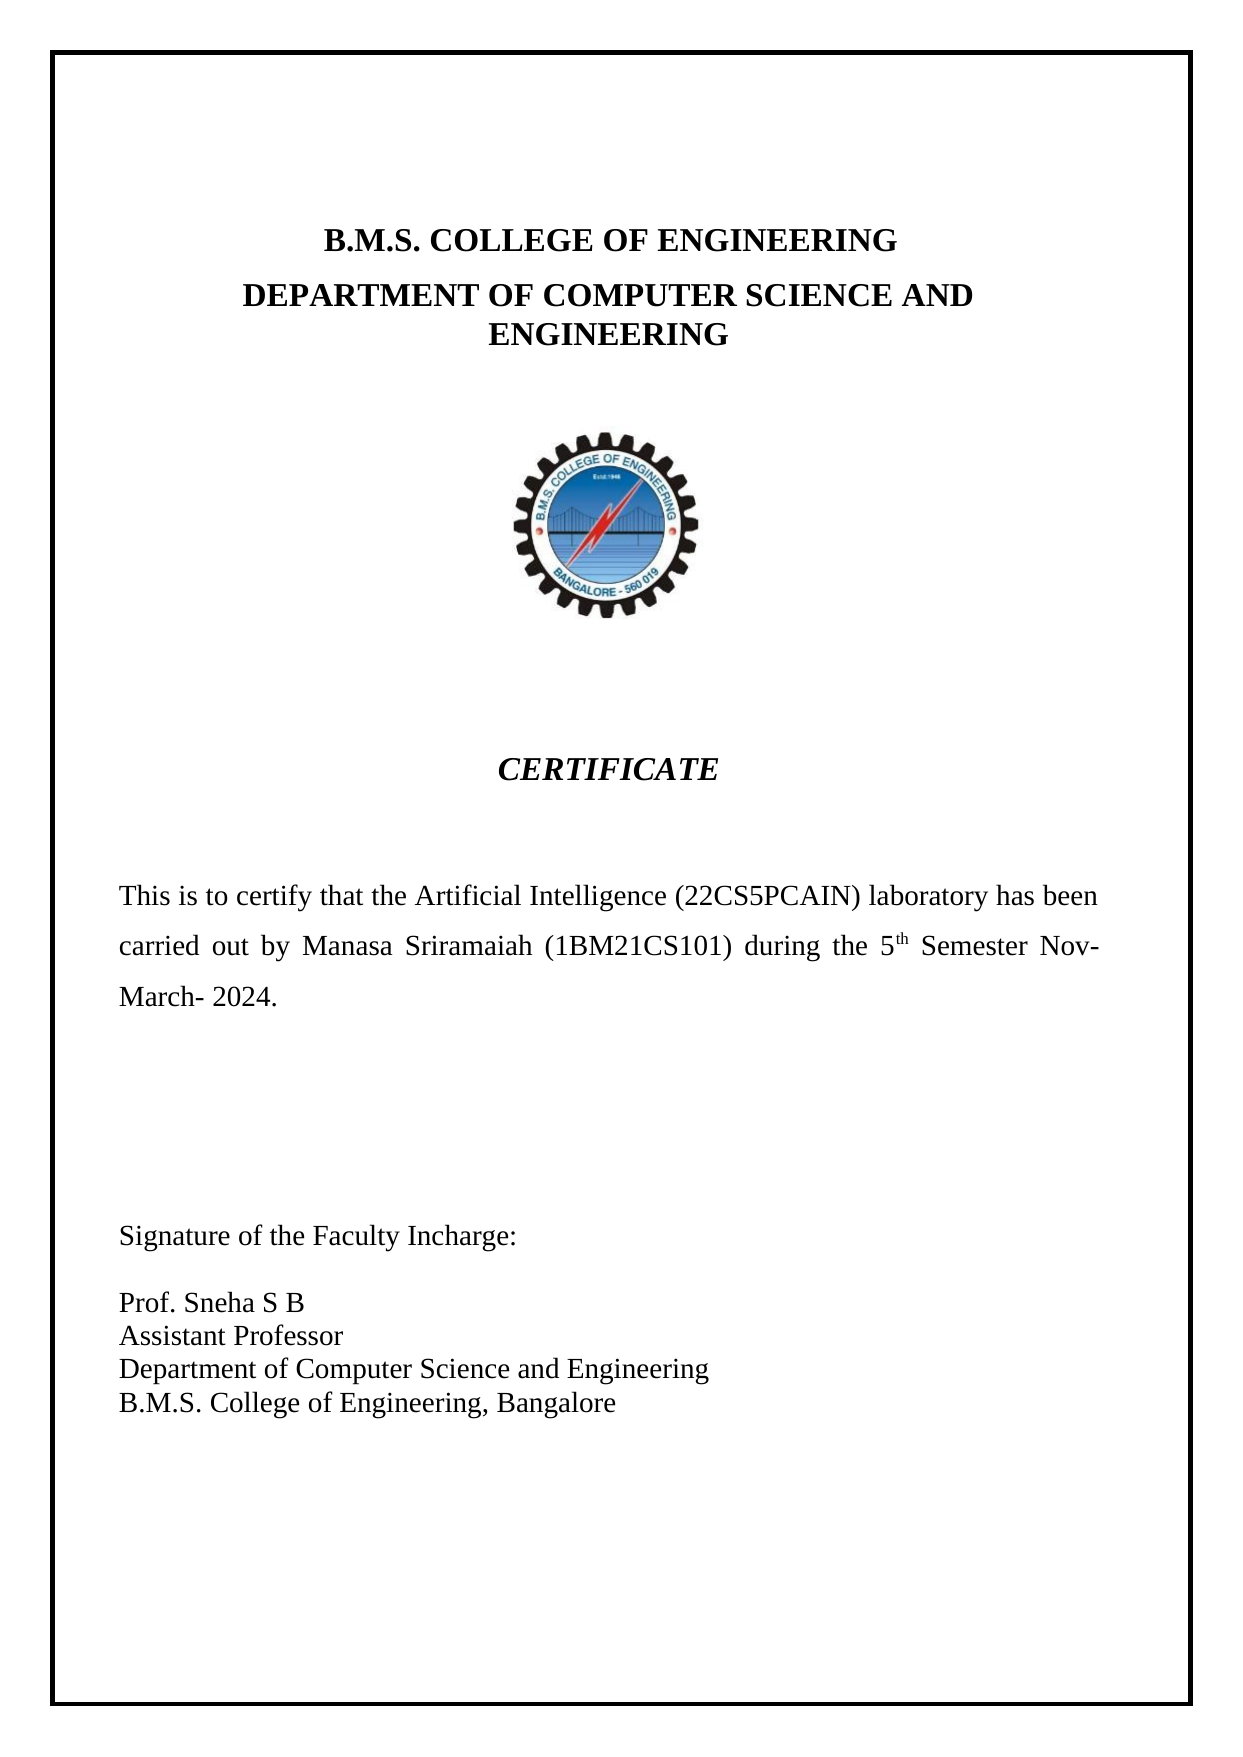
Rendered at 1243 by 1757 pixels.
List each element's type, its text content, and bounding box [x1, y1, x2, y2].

text CERTIFICATE [241, 749, 976, 788]
text DEPARTMENT OF COMPUTER SCIENCE AND ENGINEERING [242, 276, 976, 352]
text B.M.S. COLLEGE OF ENGINEERING [323, 221, 1111, 259]
picture [511, 426, 704, 620]
text Department of Computer Science and Engineering [119, 1352, 1111, 1385]
text Signature of the Faculty Incharge: [119, 1218, 1111, 1251]
text B.M.S. College of Engineering, Bangalore [119, 1386, 1111, 1419]
text This is to certify that the Artificial Intelligence (22CS5PCAIN) laboratory has been carried out by Manasa Sriramaiah (1BM21CS101) during the 5th Semester Nov-March- 2024. [119, 878, 1100, 1012]
text Prof. Sneha S B Assistant Professor [119, 1285, 419, 1352]
